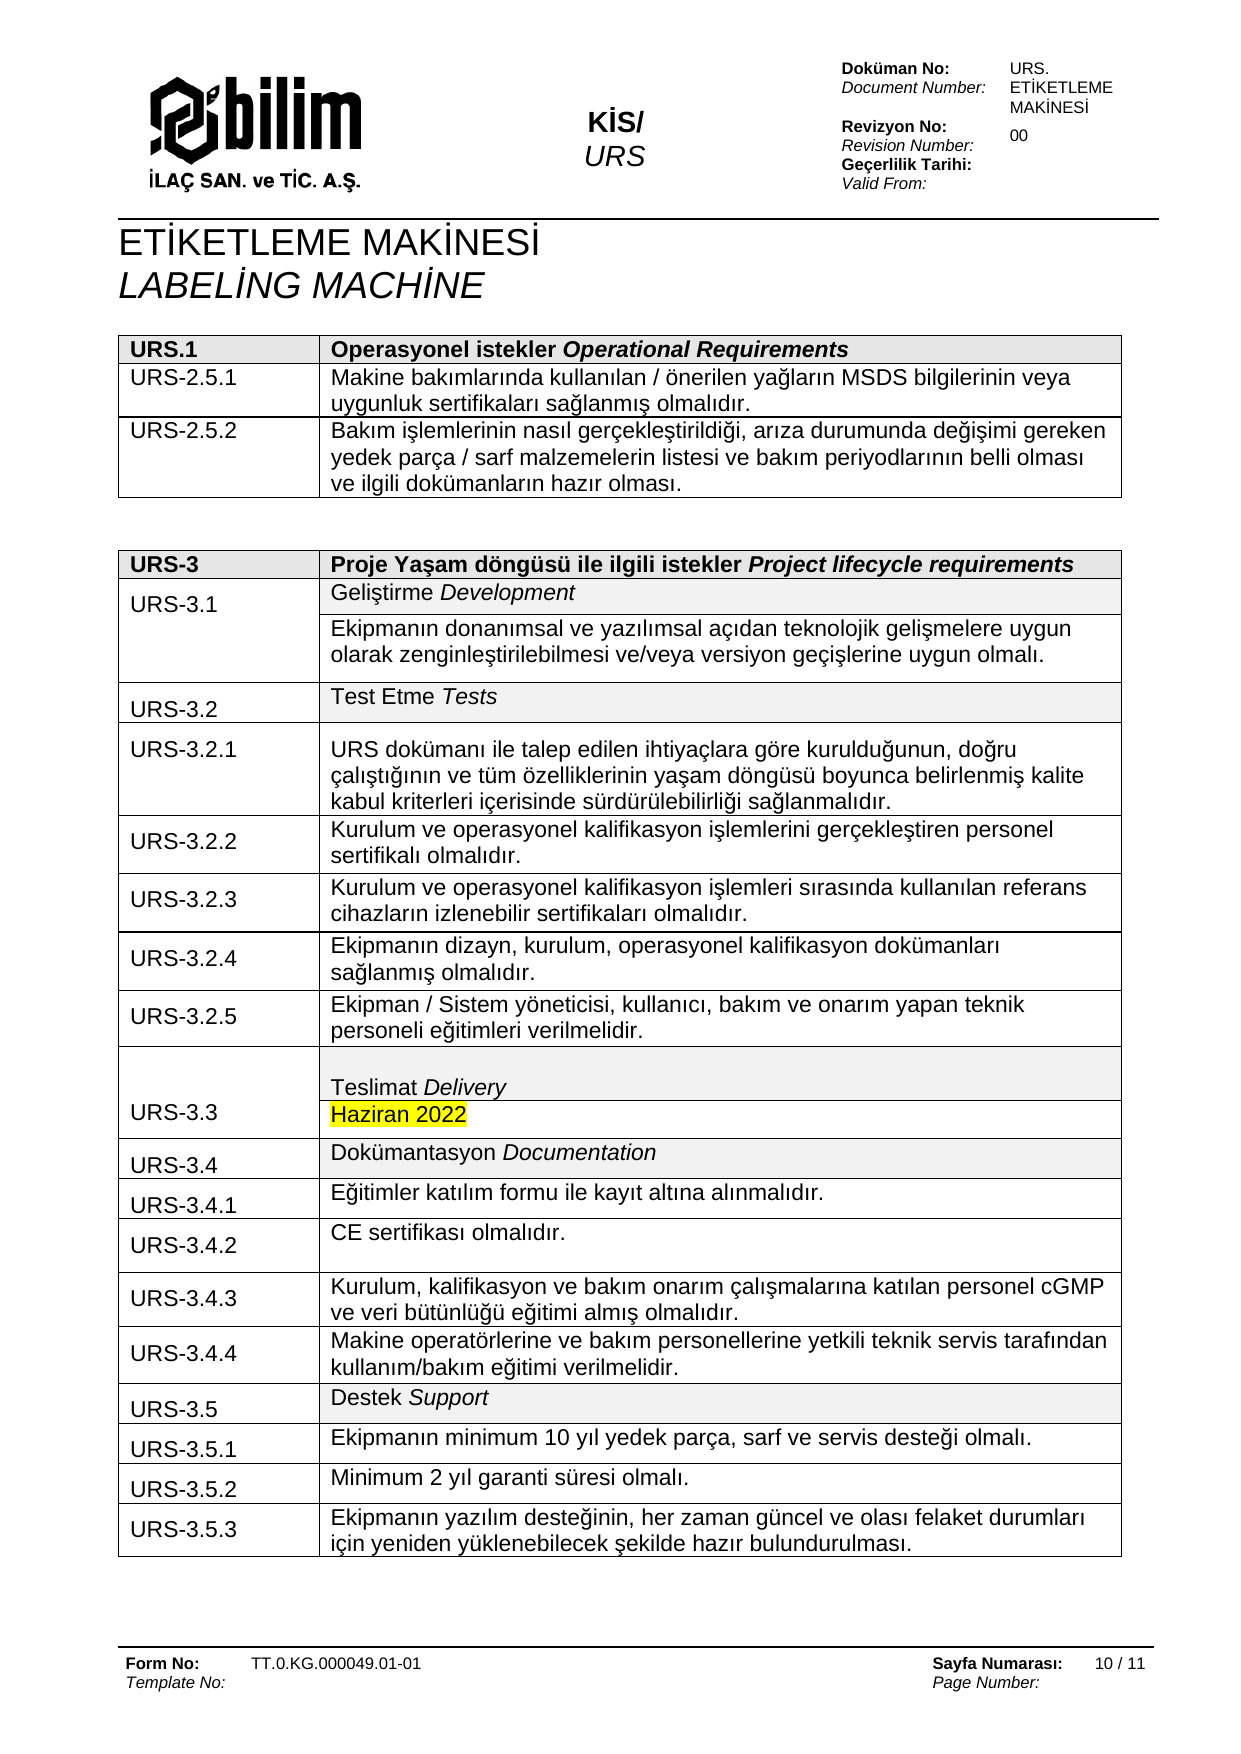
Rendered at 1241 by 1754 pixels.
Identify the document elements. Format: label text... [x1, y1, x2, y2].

table_cell Test Etme Tests [320, 683, 1121, 722]
table_cell Kurulum ve operasyonel kalifikasyon işlemleri sırasında kullanılan referans cihazların izlenebilir sertifikaları olmalıdır. [320, 874, 1121, 931]
table_cell URS-3.2.2 [119, 816, 319, 873]
table_cell Ekipmanın yazılım desteğinin, her zaman güncel ve olası felaket durumları için yeniden yüklenebilecek şekilde hazır bulundurulması. [320, 1504, 1121, 1556]
table_cell URS-3.5.1 [119, 1424, 319, 1463]
table_header Operasyonel istekler Operational Requirements [320, 336, 1121, 363]
table_cell Teslimat Delivery [320, 1047, 1121, 1100]
table_cell URS-3.4.3 [119, 1273, 319, 1326]
table_header URS-3 [119, 551, 319, 578]
table_cell URS-3.5.2 [119, 1464, 319, 1502]
table_cell Haziran 2022 [320, 1101, 1121, 1138]
table_cell URS-3.4.2 [119, 1219, 319, 1272]
table_cell URS-3.1 [119, 579, 319, 682]
table_cell Ekipman / Sistem yöneticisi, kullanıcı, bakım ve onarım yapan teknik personeli eğitimleri verilmelidir. [320, 991, 1121, 1046]
table_cell URS-3.2.5 [119, 991, 319, 1046]
table_cell URS-3.2.1 [119, 723, 319, 814]
table_header URS.1 [119, 336, 319, 363]
table_cell URS-2.5.1 [119, 364, 319, 416]
table_cell Eğitimler katılım formu ile kayıt altına alınmalıdır. [320, 1179, 1121, 1218]
table_cell URS-3.5 [119, 1384, 319, 1423]
table_cell Ekipmanın minimum 10 yıl yedek parça, sarf ve servis desteği olmalı. [320, 1424, 1121, 1463]
picture [125, 59, 390, 213]
table_cell Destek Support [320, 1384, 1121, 1423]
table_cell Geliştirme Development [320, 579, 1121, 614]
table_cell URS-3.5.3 [119, 1504, 319, 1556]
table_cell Dokümantasyon Documentation [320, 1139, 1121, 1178]
table_cell URS dokümanı ile talep edilen ihtiyaçlara göre kurulduğunun, doğru çalıştığının ve tüm özelliklerinin yaşam döngüsü boyunca belirlenmiş kalite kabul kriterleri içerisinde sürdürülebilirliği sağlanmalıdır. [320, 723, 1121, 814]
table_cell Kurulum, kalifikasyon ve bakım onarım çalışmalarına katılan personel cGMP ve veri bütünlüğü eğitimi almış olmalıdır. [320, 1273, 1121, 1326]
table_cell Bakım işlemlerinin nasıl gerçekleştirildiği, arıza durumunda değişimi gereken yedek parça / sarf malzemelerin listesi ve bakım periyodlarının belli olması ve ilgili dokümanların hazır olması. [320, 418, 1121, 497]
table_cell URS-3.2.3 [119, 874, 319, 931]
table_cell URS-2.5.2 [119, 418, 319, 497]
table_cell URS-3.2.4 [119, 933, 319, 990]
table_cell URS-3.4.1 [119, 1179, 319, 1218]
table_cell URS-3.4.4 [119, 1327, 319, 1383]
table_cell Ekipmanın dizayn, kurulum, operasyonel kalifikasyon dokümanları sağlanmış olmalıdır. [320, 933, 1121, 990]
table_header Proje Yaşam döngüsü ile ilgili istekler Project lifecycle requirements [320, 551, 1121, 578]
table_cell URS-3.2 [119, 683, 319, 722]
table_cell URS-3.4 [119, 1139, 319, 1178]
table_cell Ekipmanın donanımsal ve yazılımsal açıdan teknolojik gelişmelere uygun olarak zenginleştirilebilmesi ve/veya versiyon geçişlerine uygun olmalı. [320, 615, 1121, 682]
table_cell Kurulum ve operasyonel kalifikasyon işlemlerini gerçekleştiren personel sertifikalı olmalıdır. [320, 816, 1121, 873]
table_cell Makine bakımlarında kullanılan / önerilen yağların MSDS bilgilerinin veya uygunluk sertifikaları sağlanmış olmalıdır. [320, 364, 1121, 416]
table_cell CE sertifikası olmalıdır. [320, 1219, 1121, 1272]
table_cell URS-3.3 [119, 1047, 319, 1138]
table_cell Makine operatörlerine ve bakım personellerine yetkili teknik servis tarafından kullanım/bakım eğitimi verilmelidir. [320, 1327, 1121, 1383]
table_cell Minimum 2 yıl garanti süresi olmalı. [320, 1464, 1121, 1502]
